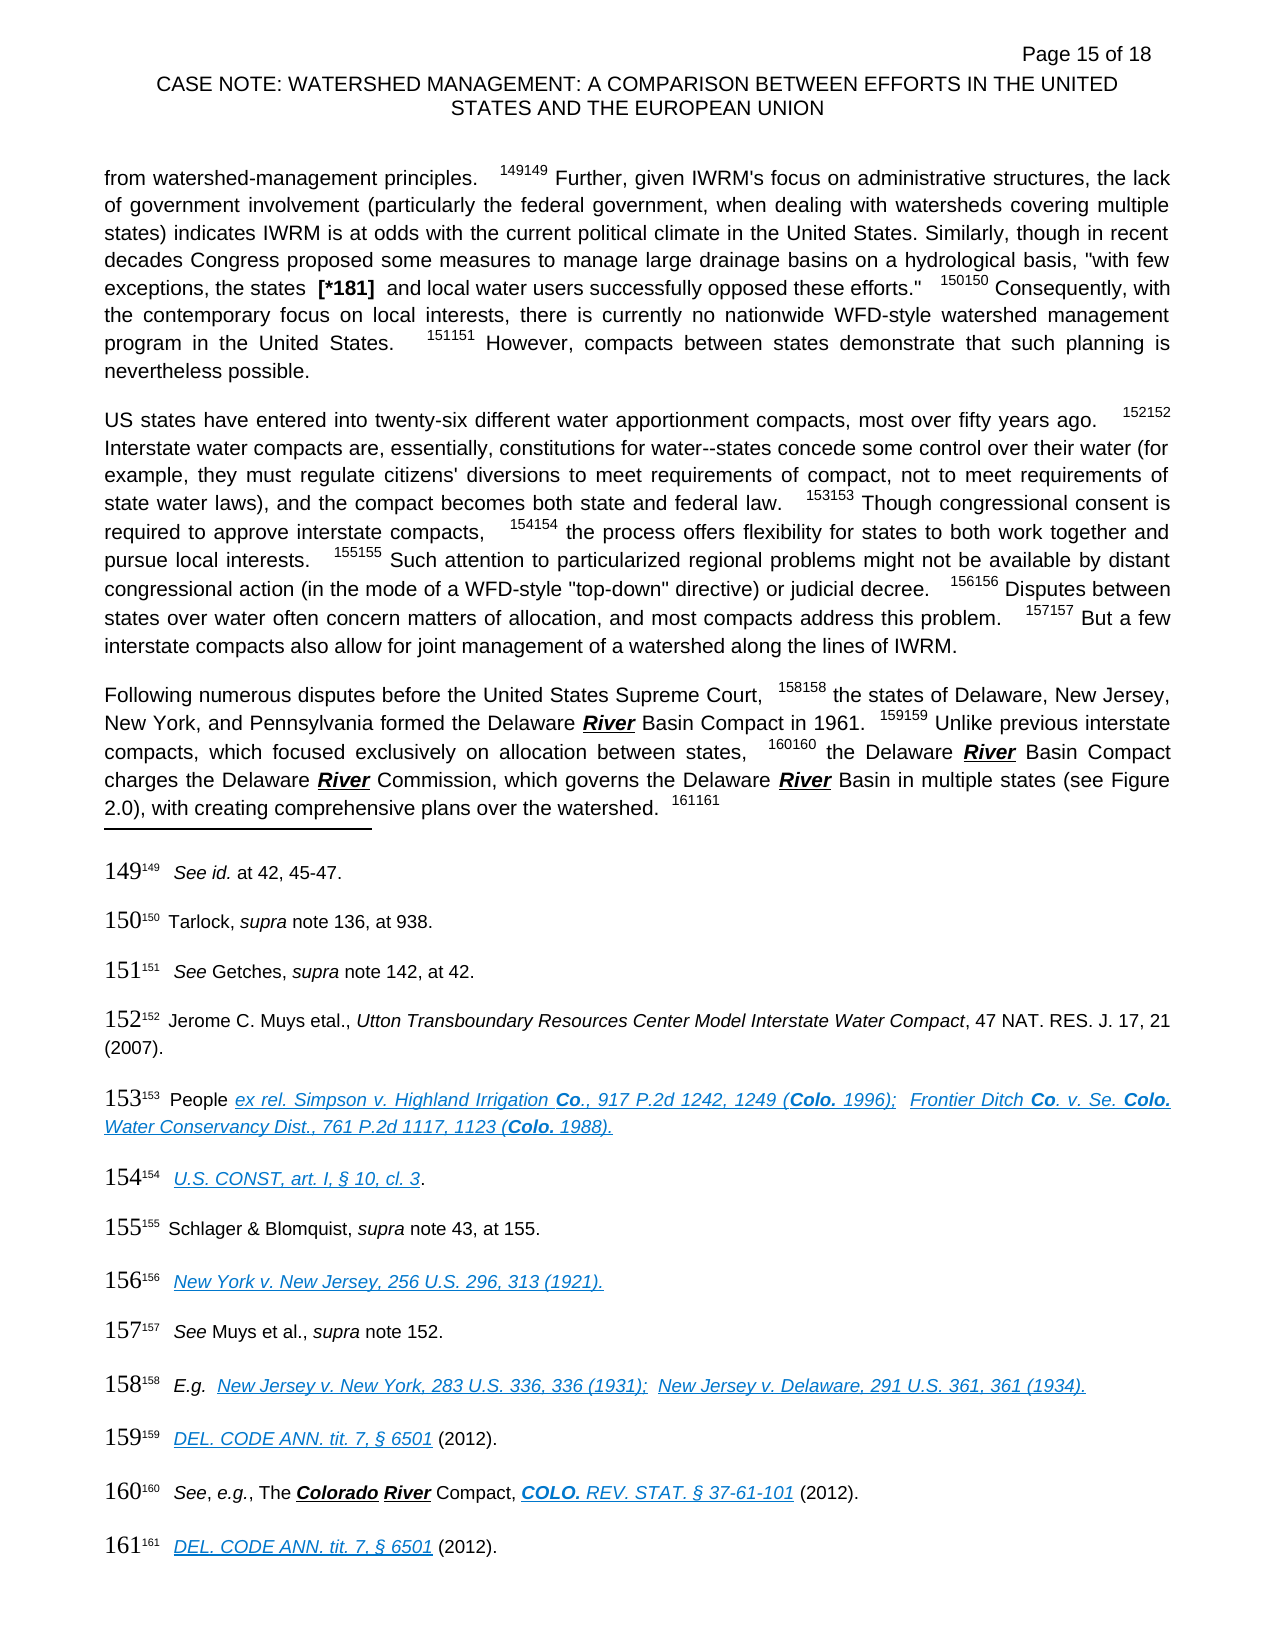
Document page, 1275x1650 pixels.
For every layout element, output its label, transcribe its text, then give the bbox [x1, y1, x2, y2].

text US states have entered into twenty-six different water apportionment compacts, most over fifty years ago. 152 Interstate water compacts are, essentially, constitutions for water--states concede some control over their water (for example, they must regulate citizens' diversions to meet requirements of compact, not to meet requirements of state water laws), and the compact becomes both state and federal law. 153 Though congressional consent is required to approve interstate compacts, 154 the process offers flexibility for states to both work together and pursue local interests. 155 Such attention to particularized regional problems might not be available by distant congressional action (in the mode of a WFD-style "top-down" directive) or judicial decree. 156 Disputes between states over water often concern matters of allocation, and most compacts address this problem. 157 But a few interstate compacts also allow for joint management of a watershed along the lines of IWRM. [104, 404, 1171, 658]
text Following numerous disputes before the United States Supreme Court, 158 the states of Delaware, New Jersey, New York, and Pennsylvania formed the Delaware River Basin Compact in 1961. 159 Unlike previous interstate compacts, which focused exclusively on allocation between states, 160 the Delaware River Basin Compact charges the Delaware River Commission, which governs the Delaware River Basin in multiple states (see Figure 2.0), with creating comprehensive plans over the watershed. 161 [104, 678, 1171, 821]
text Because IWRM focuses on multiple water-related issues on a relatively large scale (typically the watershed), a concerned-citizen group that is only interested in one or two issues on a small stretch of river is largely detached from watershed-management principles. 149 Further, given IWRM's focus on administrative structures, the lack of government involvement (particularly the federal government, when dealing with watersheds covering multiple states) indicates IWRM is at odds with the current political climate in the United States. Similarly, though in recent decades Congress proposed some measures to manage large drainage basins on a hydrological basis, "with few exceptions, the states [*181] and local water users successfully opposed these efforts." 150 Consequently, with the contemporary focus on local interests, there is currently no nationwide WFD-style watershed management program in the United States. 151 However, compacts between states demonstrate that such planning is nevertheless possible. [104, 161, 1171, 383]
